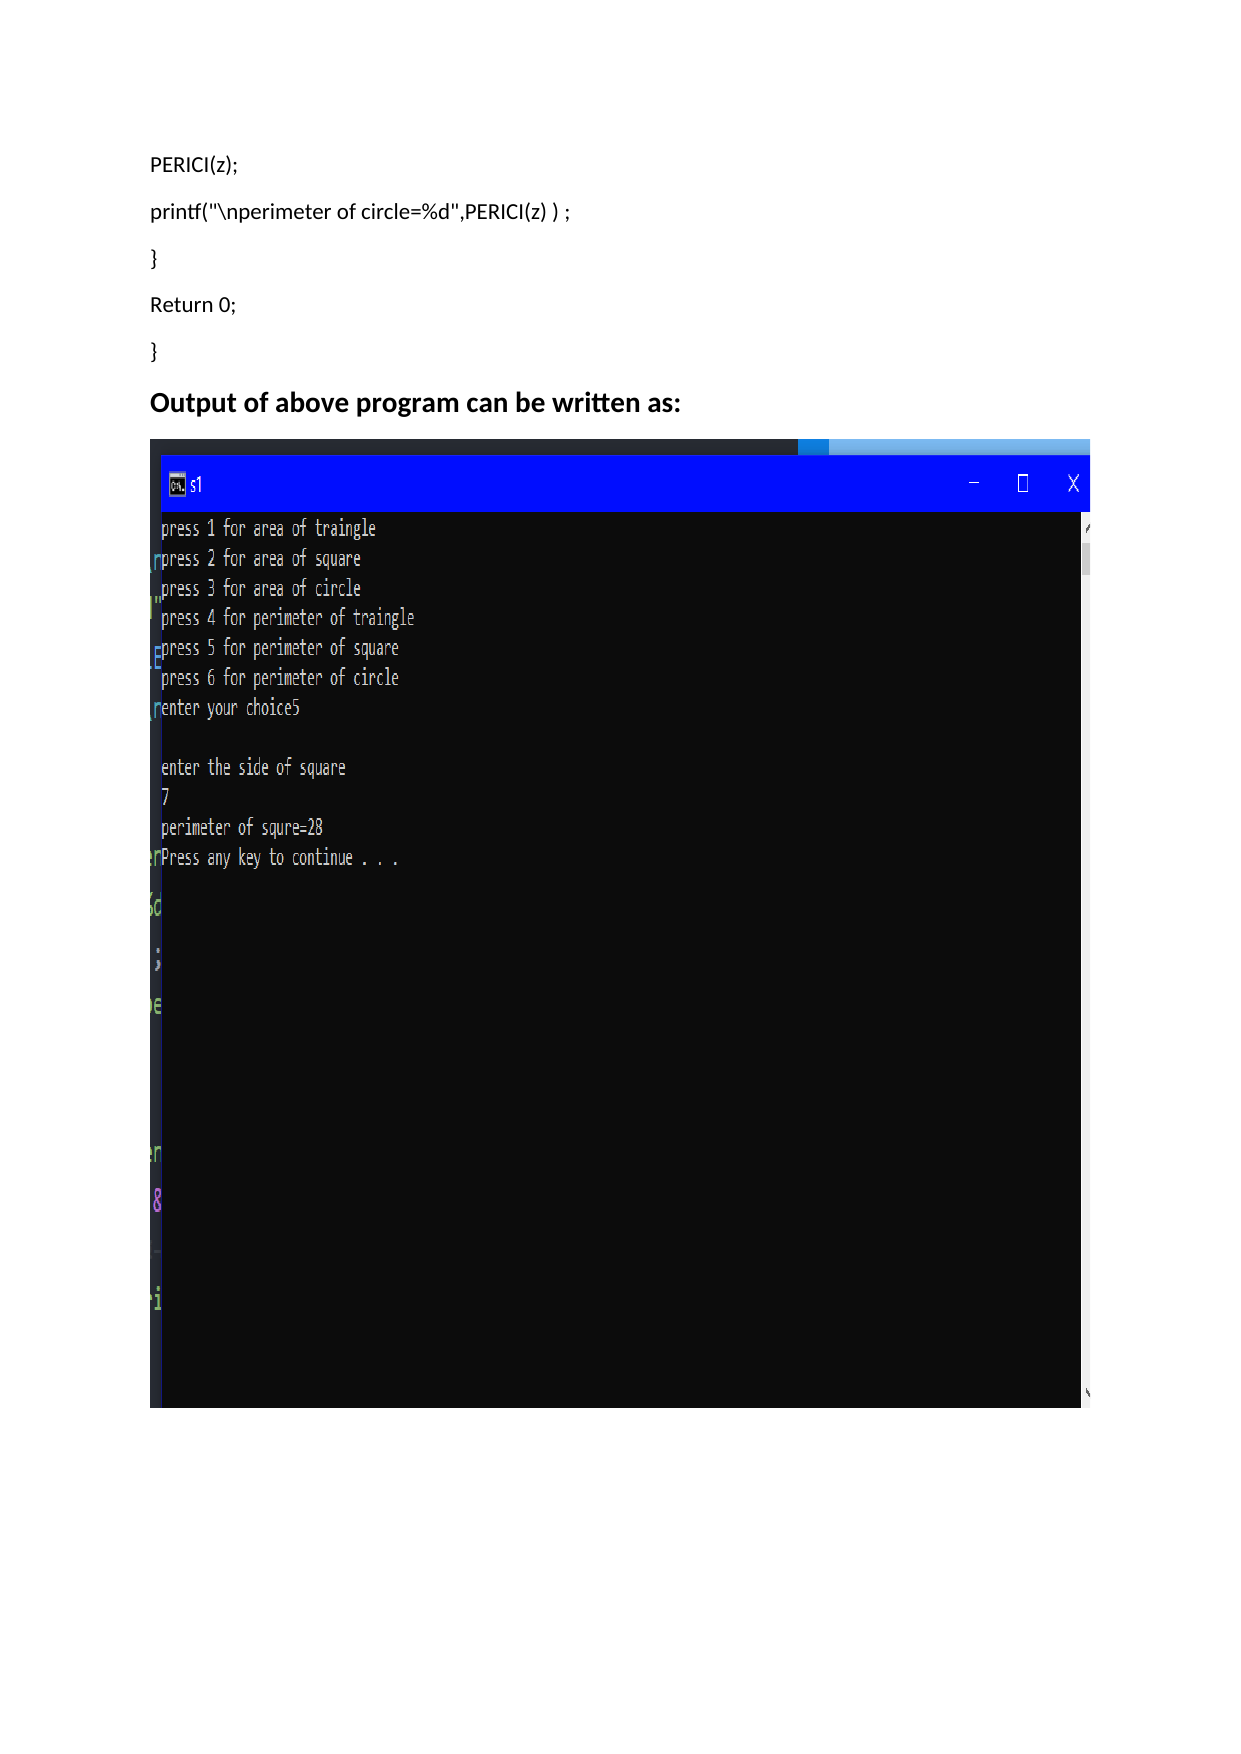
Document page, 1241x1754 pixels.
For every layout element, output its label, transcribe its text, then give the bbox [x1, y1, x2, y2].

text Return 0; [150, 291, 1090, 319]
text } [150, 337, 1090, 366]
text printf("\nperimeter of circle=%d",PERICI(z) ) ; [150, 197, 1090, 225]
text PERICI(z); [150, 150, 1090, 178]
text } [150, 244, 1090, 272]
text Output of above program can be written as: [150, 384, 1090, 420]
picture [150, 439, 1091, 1408]
